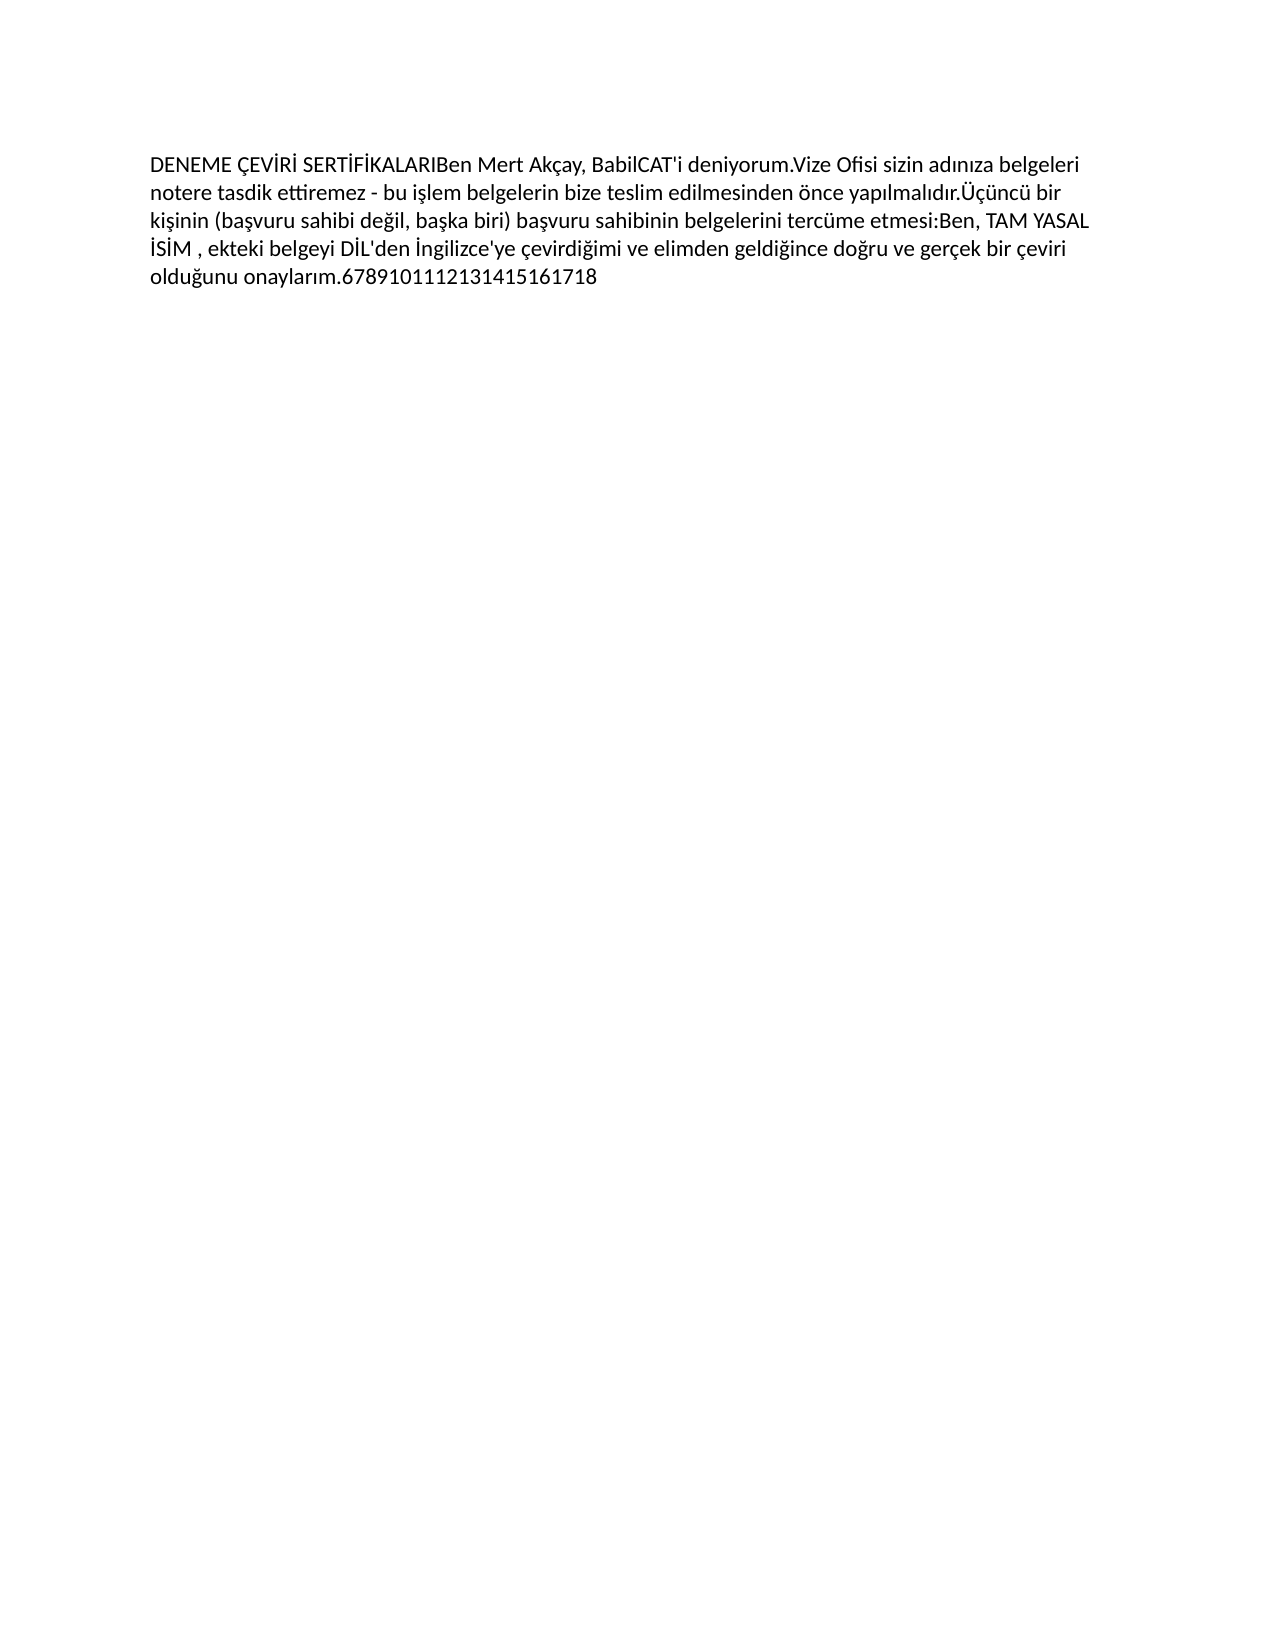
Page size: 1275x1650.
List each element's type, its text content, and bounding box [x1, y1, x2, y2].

text DENEME ÇEVİRİ SERTİFİKALARI Ben Mert Akçay, BabilCAT'i deniyorum. Vize Ofisi sizin adınıza belgeleri notere tasdik ettiremez - bu işlem belgelerin bize teslim edilmesinden önce yapılmalıdır. Üçüncü bir kişinin (başvuru sahibi değil, başka biri) başvuru sahibinin belgelerini tercüme etmesi: Ben, TAM YASAL İSİM , ekteki belgeyi DİL'den İngilizce'ye çevirdiğimi ve elimden geldiğince doğru ve gerçek bir çeviri olduğunu onaylarım. 6 7 8 9 10 11 12 13 14 15 16 17 18 [150, 150, 1125, 354]
